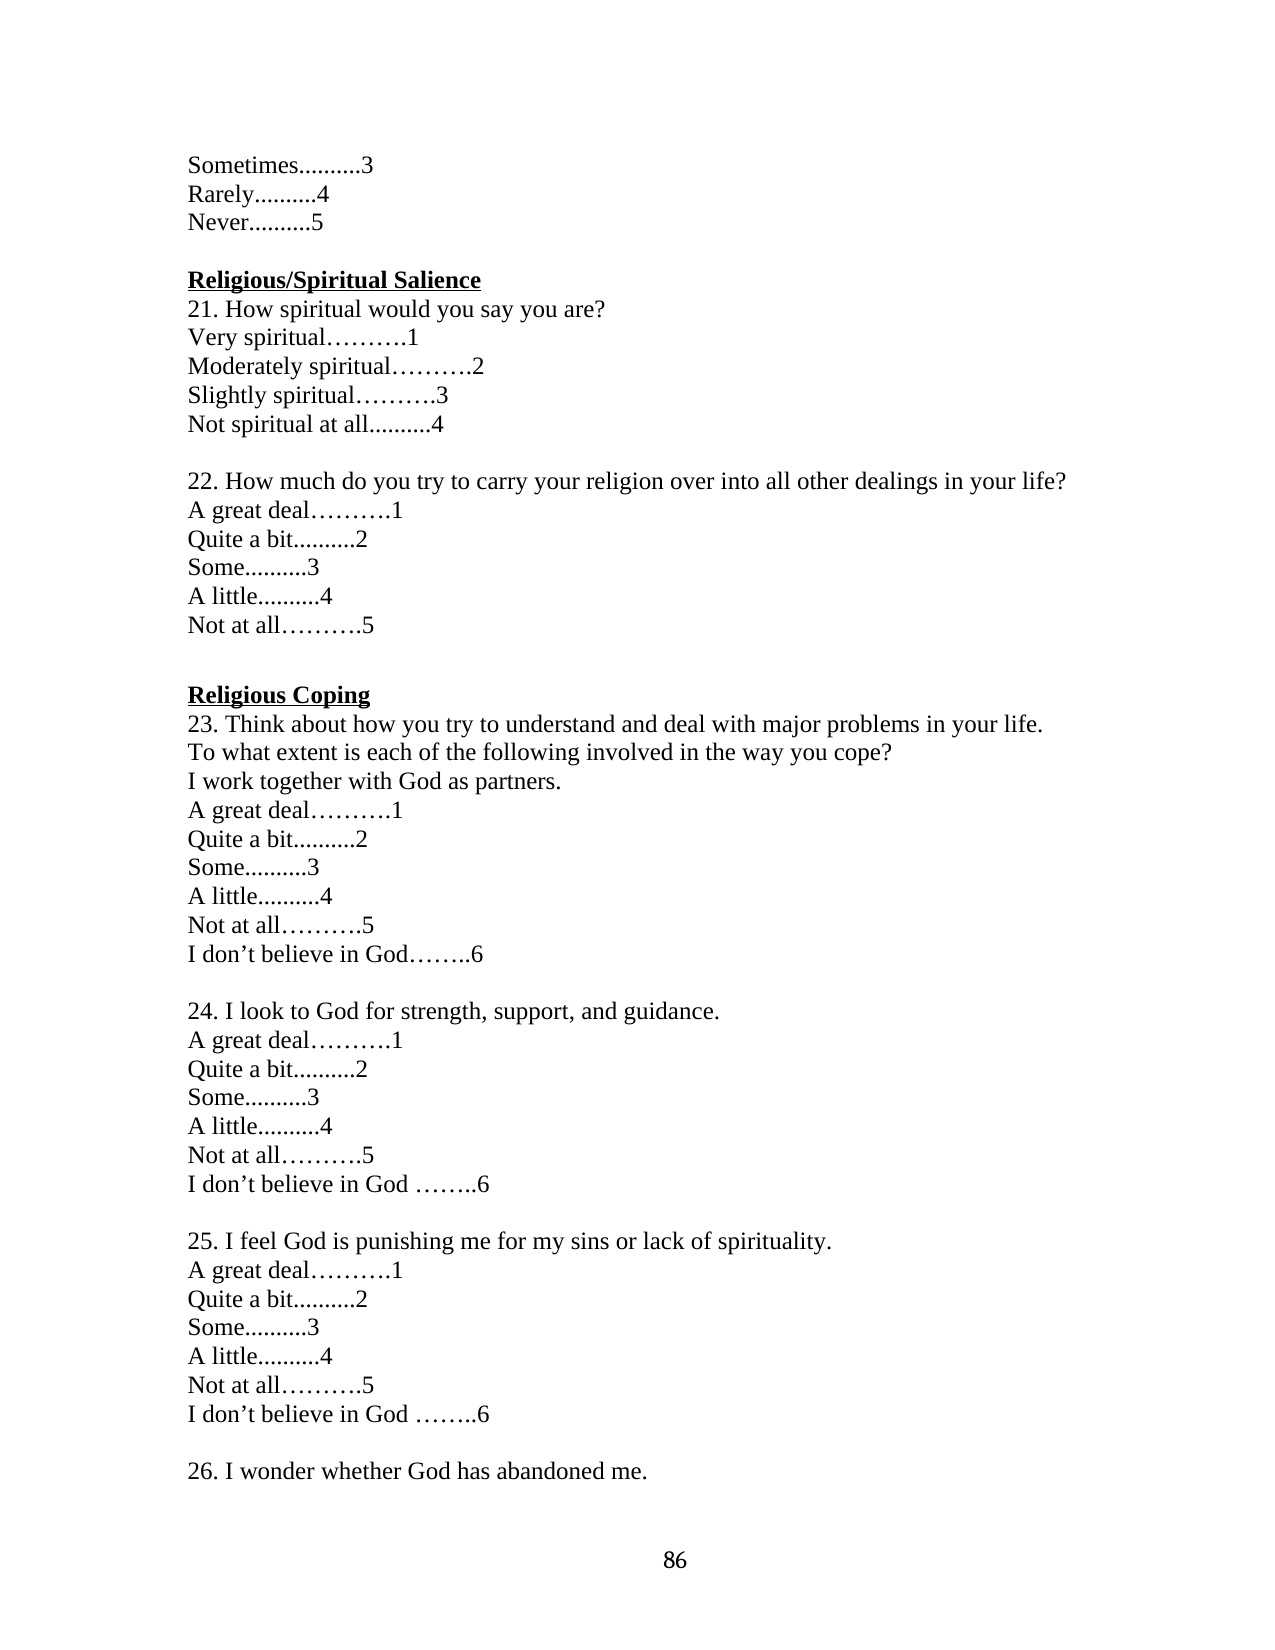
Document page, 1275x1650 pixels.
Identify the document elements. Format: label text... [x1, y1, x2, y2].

text Not spiritual at all..........4 [187, 409, 1237, 437]
text 21. How spiritual would you say you are? [187, 294, 1237, 322]
text Some..........3 [187, 1082, 1237, 1111]
text Never..........5 [187, 207, 1237, 236]
text A little..........4 [187, 1111, 1237, 1140]
text I work together with God as partners. [187, 766, 1237, 795]
text A great deal……….1 [187, 795, 1237, 824]
text 22. How much do you try to carry your religion over into all other dealings in your life? [187, 466, 1237, 495]
text Not at all……….5 [187, 910, 1237, 939]
text I don’t believe in God ……..6 [187, 1399, 1237, 1427]
text To what extent is each of the following involved in the way you cope? [187, 737, 1237, 766]
text 25. I feel God is punishing me for my sins or lack of spirituality. [187, 1226, 1237, 1255]
text 23. Think about how you try to understand and deal with major problems in your life. [187, 709, 1237, 737]
text Rarely..........4 [187, 179, 1237, 207]
text Very spiritual……….1 [187, 322, 1237, 351]
text 26. I wonder whether God has abandoned me. [187, 1456, 1237, 1485]
text Not at all……….5 [187, 1140, 1237, 1169]
text Quite a bit..........2 [187, 1054, 1237, 1082]
text I don’t believe in God ……..6 [187, 1169, 1237, 1197]
text Not at all……….5 [187, 610, 1237, 639]
text Sometimes..........3 [187, 150, 1237, 179]
text I don’t believe in God……..6 [187, 939, 1237, 967]
text Quite a bit..........2 [187, 824, 1237, 852]
text A great deal……….1 [187, 1255, 1237, 1284]
text Moderately spiritual……….2 [187, 351, 1237, 380]
text Slightly spiritual……….3 [187, 380, 1237, 409]
text Some..........3 [187, 1312, 1237, 1341]
text A great deal……….1 [187, 1025, 1237, 1054]
text Some..........3 [187, 552, 1237, 581]
text Religious Coping [187, 680, 1237, 709]
text Quite a bit..........2 [187, 1284, 1237, 1312]
text A great deal……….1 [187, 495, 1237, 524]
text Some..........3 [187, 852, 1237, 881]
text A little..........4 [187, 881, 1237, 910]
text Not at all……….5 [187, 1370, 1237, 1399]
text Religious/Spiritual Salience [187, 265, 1237, 294]
text A little..........4 [187, 1341, 1237, 1370]
text Quite a bit..........2 [187, 524, 1237, 552]
text A little..........4 [187, 581, 1237, 610]
text 24. I look to God for strength, support, and guidance. [187, 996, 1237, 1025]
